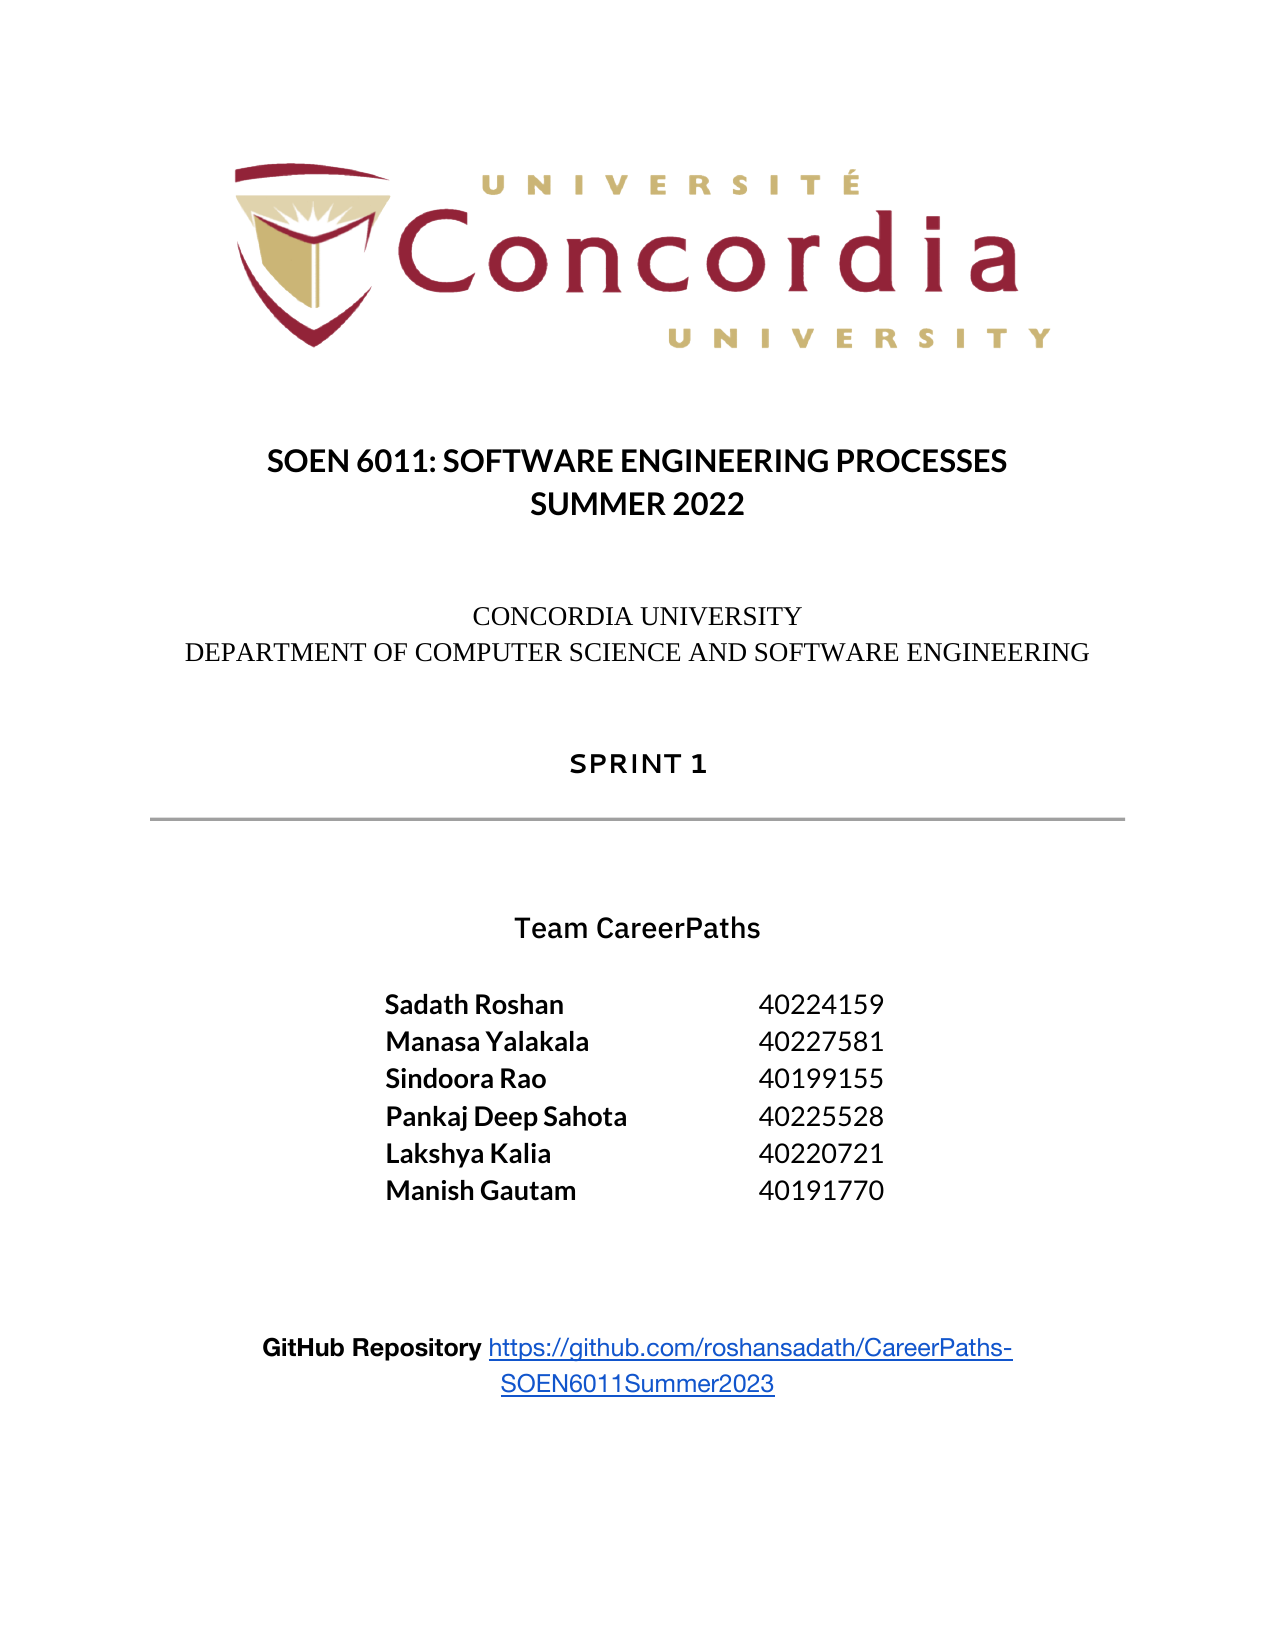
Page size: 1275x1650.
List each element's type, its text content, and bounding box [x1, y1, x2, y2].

text SPRINT 1 [150, 743, 1125, 782]
text Team CareerPaths [150, 908, 1125, 946]
text GitHub Repository https://github.com/roshansadath/CareerPaths-SOEN6011Summer2023 [150, 1332, 1125, 1400]
title SUMMER 2022 [150, 485, 1125, 522]
text Sadath Roshan 40224159 [150, 988, 1125, 1020]
text Pankaj Deep Sahota 40225528 [300, 1099, 1125, 1132]
text DEPARTMENT OF COMPUTER SCIENCE AND SOFTWARE ENGINEERING [150, 636, 1125, 667]
title SOEN 6011: SOFTWARE ENGINEERING PROCESSES [150, 441, 1125, 479]
text CONCORDIA UNIVERSITY [150, 600, 1125, 631]
text Sindoora Rao 40199155 [300, 1062, 1125, 1095]
text Lakshya Kalia 40220721 [150, 1137, 1125, 1169]
text Manish Gautam 40191770 [375, 1174, 1125, 1207]
picture [216, 150, 1059, 364]
text Manasa Yalakala 40227581 [375, 1025, 1125, 1057]
